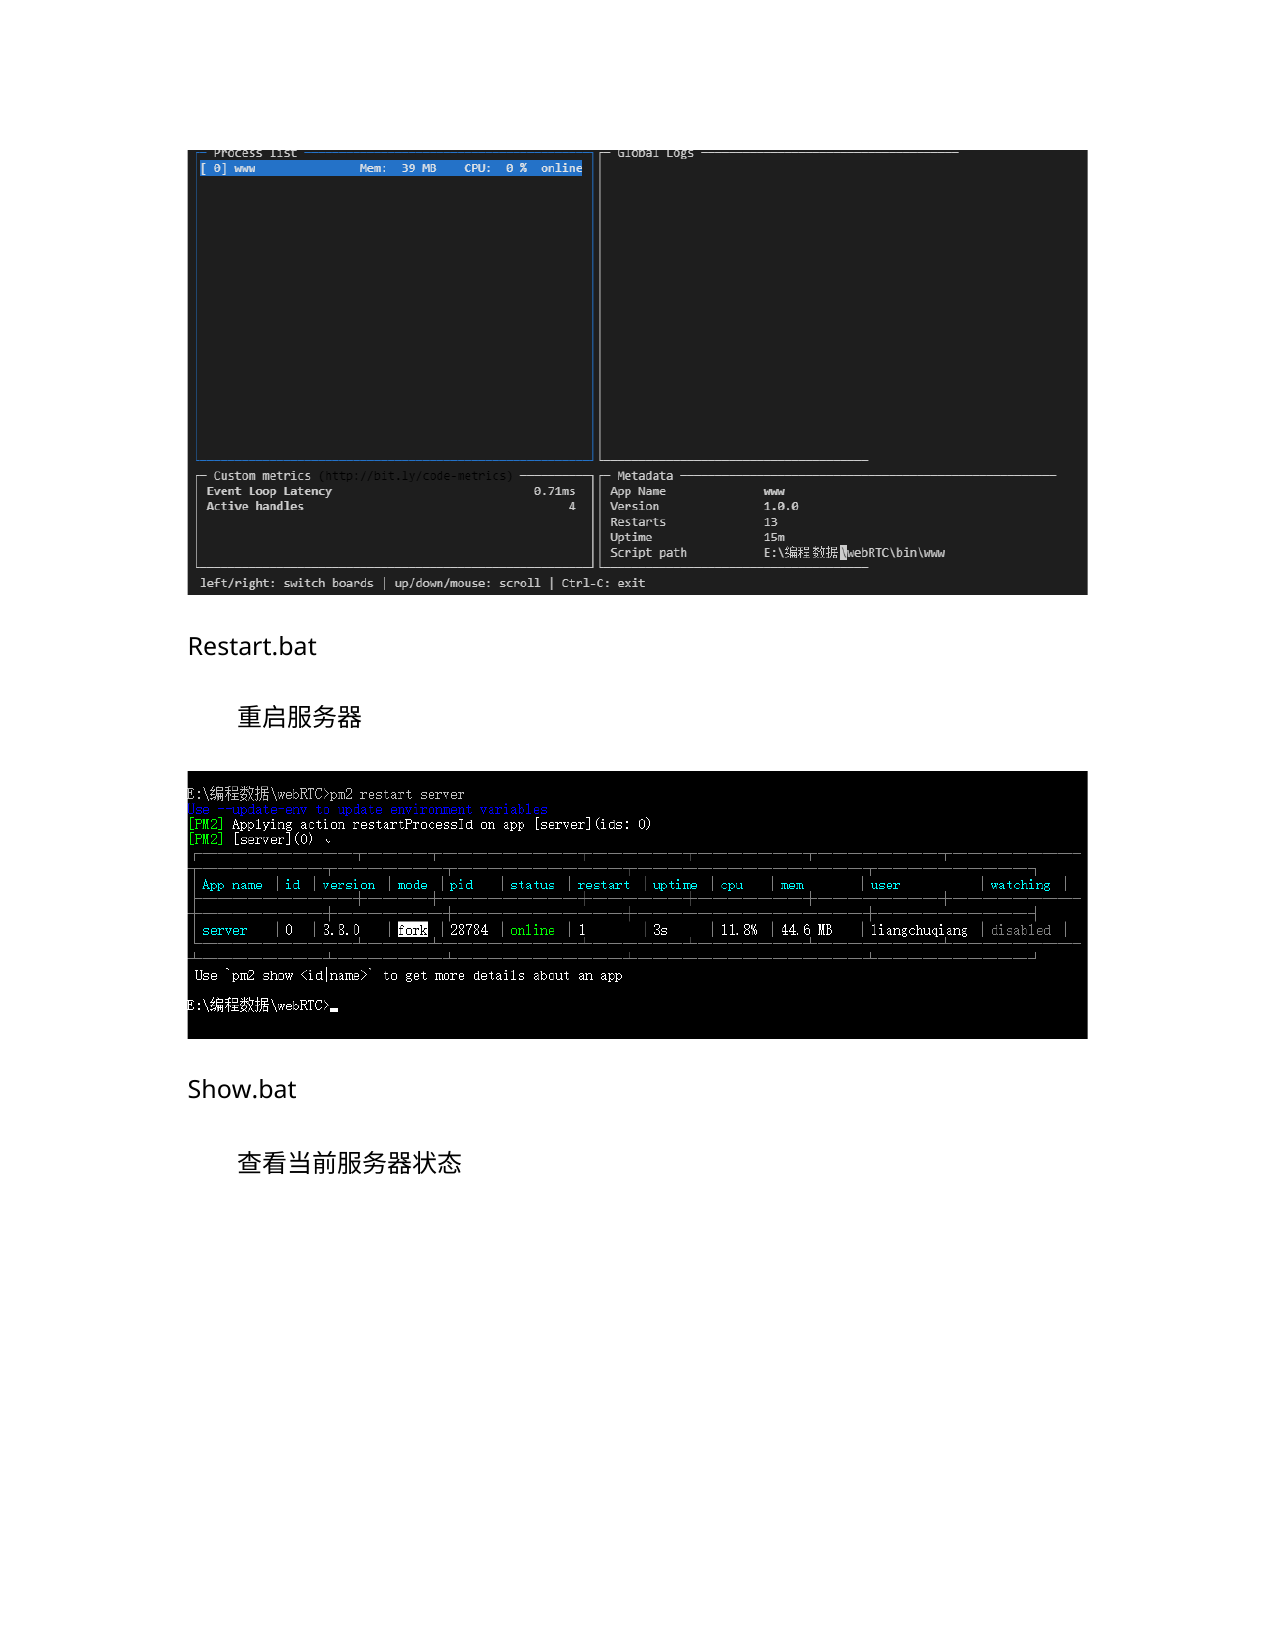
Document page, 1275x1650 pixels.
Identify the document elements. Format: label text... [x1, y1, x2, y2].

picture [187, 150, 1088, 595]
picture [187, 771, 1088, 1039]
text 查看当前服务器状态 [187, 1143, 1087, 1179]
text Restart.bat [187, 628, 1087, 662]
text 重启服务器 [187, 698, 1087, 734]
text Show.bat [187, 1071, 1087, 1105]
